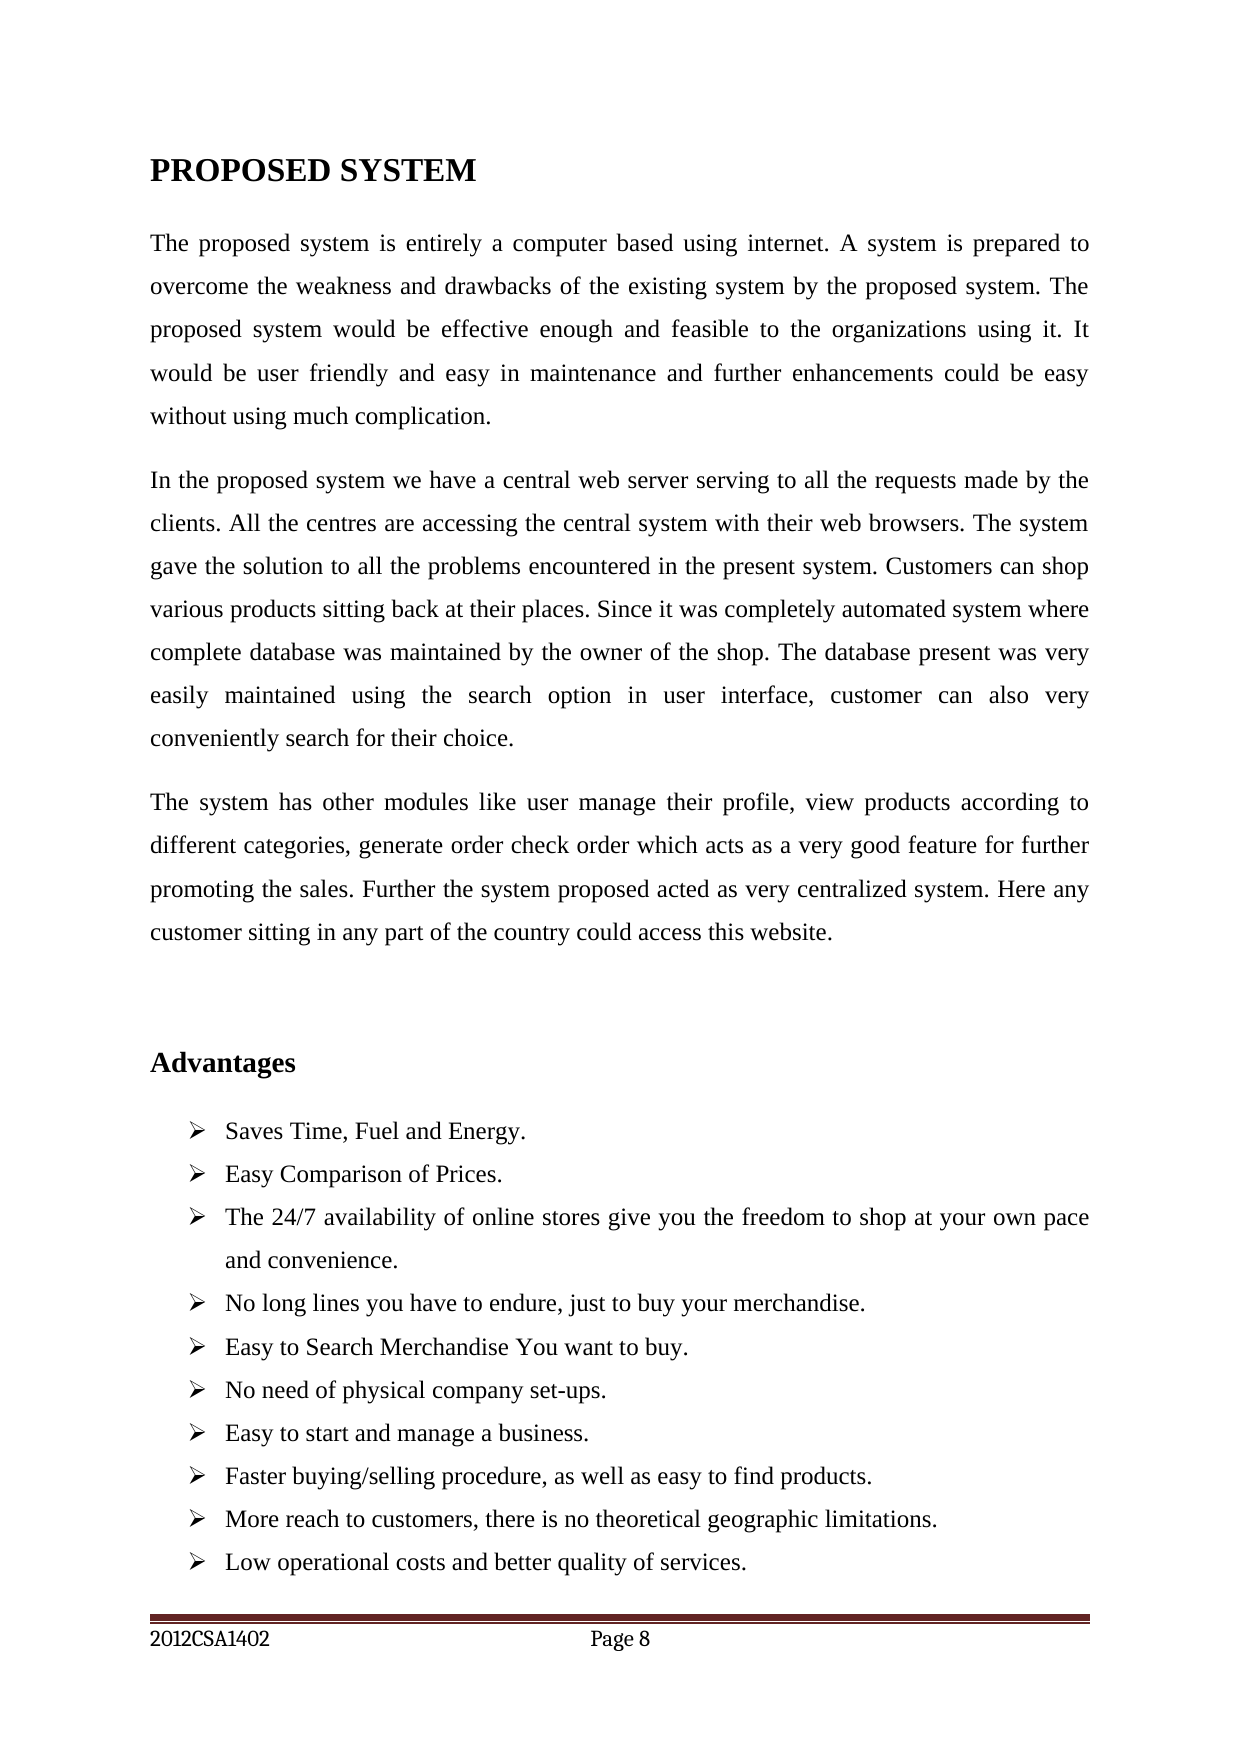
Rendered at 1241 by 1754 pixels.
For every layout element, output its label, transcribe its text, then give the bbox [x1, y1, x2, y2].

list The 24/7 availability of online stores give you the freedom to shop at your own pace and convenience. [187, 1202, 1090, 1274]
list Easy to start and manage a business. [187, 1418, 1090, 1447]
text PROPOSED SYSTEM [150, 150, 1090, 188]
list No long lines you have to endure, just to buy your merchandise. [187, 1288, 1090, 1317]
list Easy Comparison of Prices. [187, 1159, 1090, 1188]
text The proposed system is entirely a computer based using internet. A system is prepared to overcome the weakness and drawbacks of the existing system by the proposed system. The proposed system would be effective enough and feasible to the organizations using it. It would be user friendly and easy in maintenance and further enhancements could be easy without using much complication. [150, 228, 1090, 429]
list No need of physical company set-ups. [187, 1375, 1090, 1403]
text Advantages [150, 1045, 1090, 1078]
list Faster buying/selling procedure, as well as easy to find products. [187, 1461, 1090, 1490]
list Easy to Search Merchandise You want to buy. [187, 1332, 1090, 1360]
text The system has other modules like user manage their profile, view products according to different categories, generate order check order which acts as a very good feature for further promoting the sales. Further the system proposed acted as very centralized system. Here any customer sitting in any part of the country could access this website. [150, 787, 1090, 946]
text In the proposed system we have a central web server serving to all the requests made by the clients. All the centres are accessing the central system with their web browsers. The system gave the solution to all the problems encountered in the present system. Customers can shop various products sitting back at their places. Since it was completely automated system where complete database was maintained by the owner of the shop. The database present was very easily maintained using the search option in user interface, customer can also very conveniently search for their choice. [150, 465, 1090, 752]
list Low operational costs and better quality of services. [187, 1547, 1090, 1576]
list Saves Time, Fuel and Energy. [187, 1116, 1090, 1145]
list More reach to customers, there is no theoretical geographic limitations. [187, 1504, 1090, 1533]
